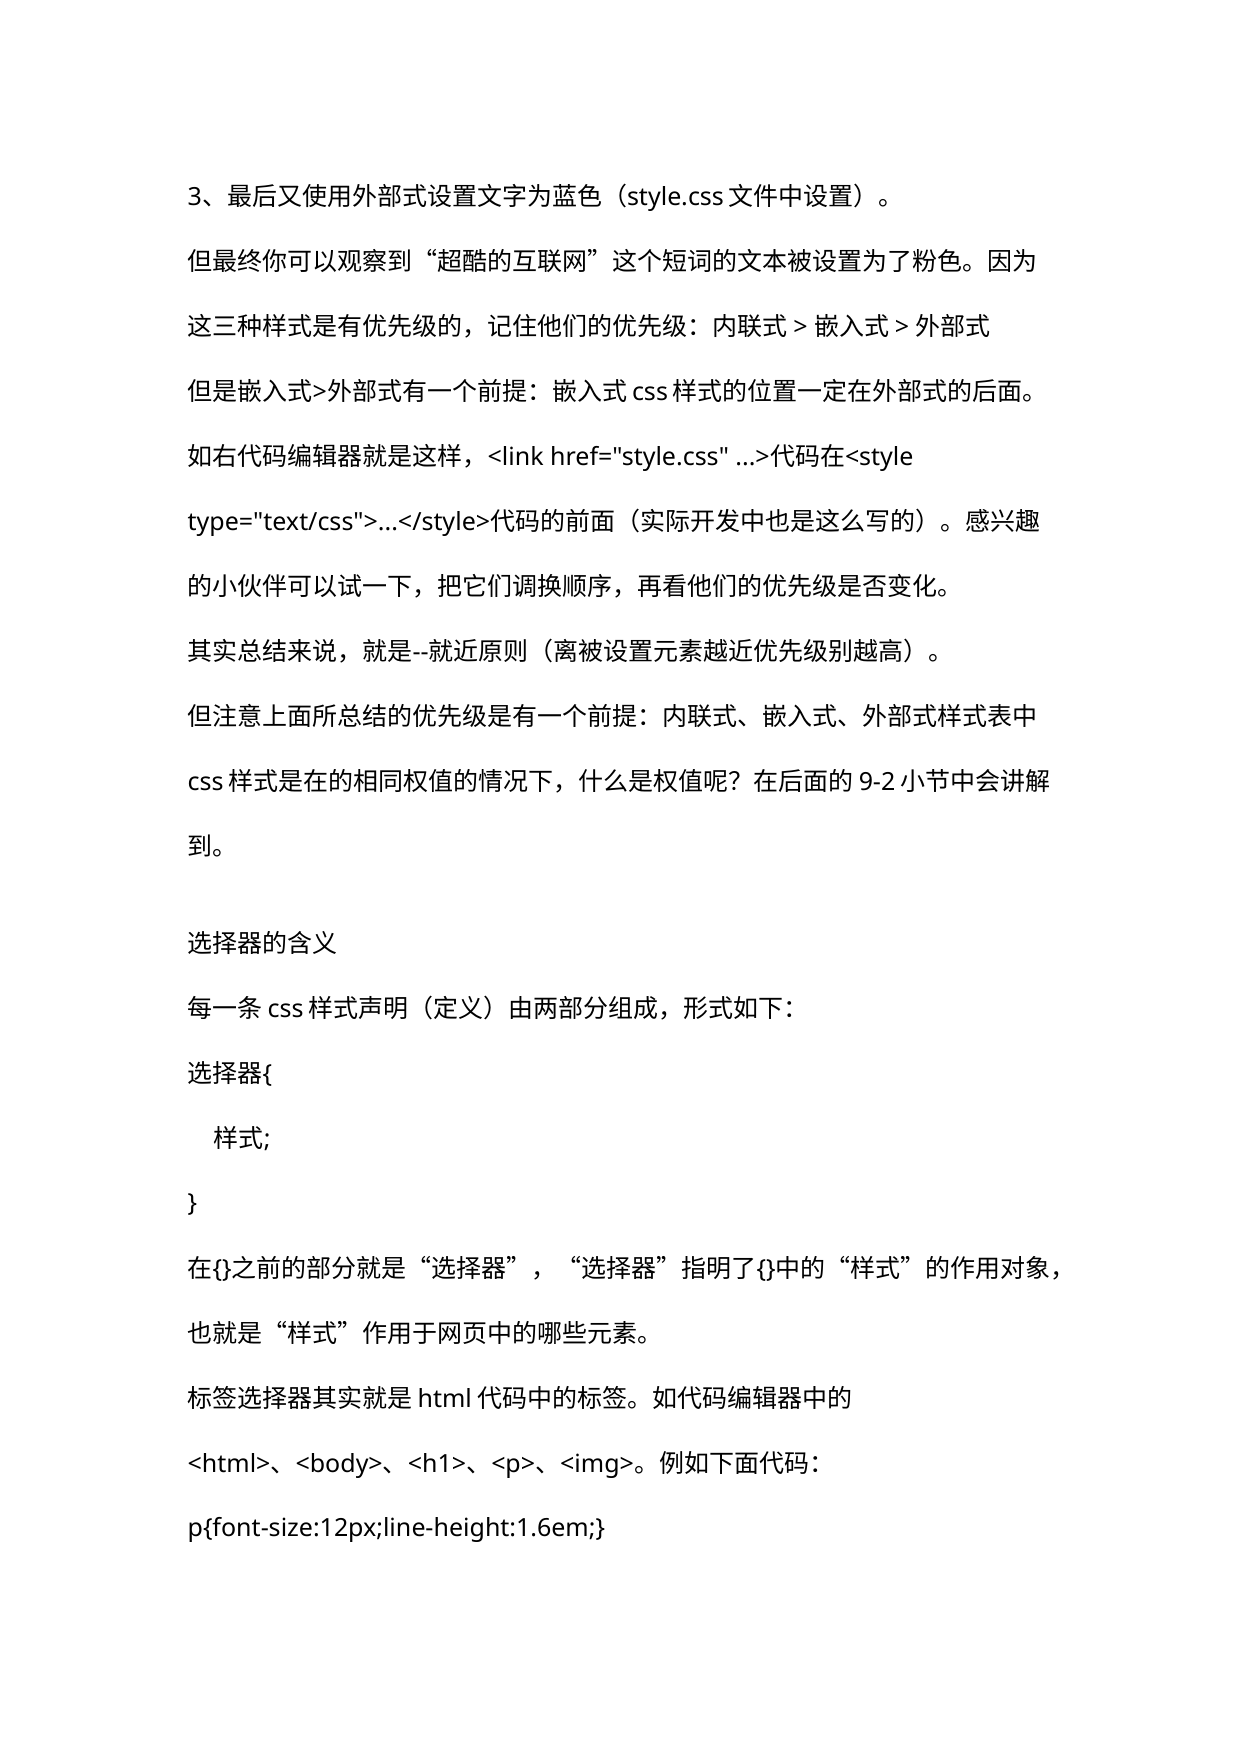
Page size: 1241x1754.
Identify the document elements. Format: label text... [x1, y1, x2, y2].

text } [187, 1169, 1053, 1234]
text p{font-size:12px;line-height:1.6em;} [187, 1494, 1053, 1559]
text 选择器{ [187, 1039, 1053, 1104]
text 但注意上面所总结的优先级是有一个前提：内联式、嵌入式、外部式样式表中css样式是在的相同权值的情况下，什么是权值呢？在后面的9-2小节中会讲解到。 [187, 682, 1053, 877]
text 其实总结来说，就是--就近原则（离被设置元素越近优先级别越高）。 [187, 617, 1053, 682]
text 但是嵌入式>外部式有一个前提：嵌入式css样式的位置一定在外部式的后面。如右代码编辑器就是这样，<link href="style.css" ...>代码在<style type="text/css">...</style>代码的前面（实际开发中也是这么写的）。感兴趣的小伙伴可以试一下，把它们调换顺序，再看他们的优先级是否变化。 [187, 357, 1053, 617]
text 但最终你可以观察到“超酷的互联网”这个短词的文本被设置为了粉色。因为这三种样式是有优先级的，记住他们的优先级：内联式 > 嵌入式 > 外部式 [187, 227, 1053, 357]
text 选择器的含义 [187, 909, 1053, 974]
text 样式; [187, 1104, 1053, 1169]
text 标签选择器其实就是html代码中的标签。如代码编辑器中的<html>、<body>、<h1>、<p>、<img>。例如下面代码： [187, 1364, 1053, 1494]
text 在{}之前的部分就是“选择器”，“选择器”指明了{}中的“样式”的作用对象，也就是“样式”作用于网页中的哪些元素。 [187, 1234, 1053, 1364]
text 3、最后又使用外部式设置文字为蓝色（style.css文件中设置）。 [187, 162, 1053, 227]
text 每一条css样式声明（定义）由两部分组成，形式如下： [187, 974, 1053, 1039]
